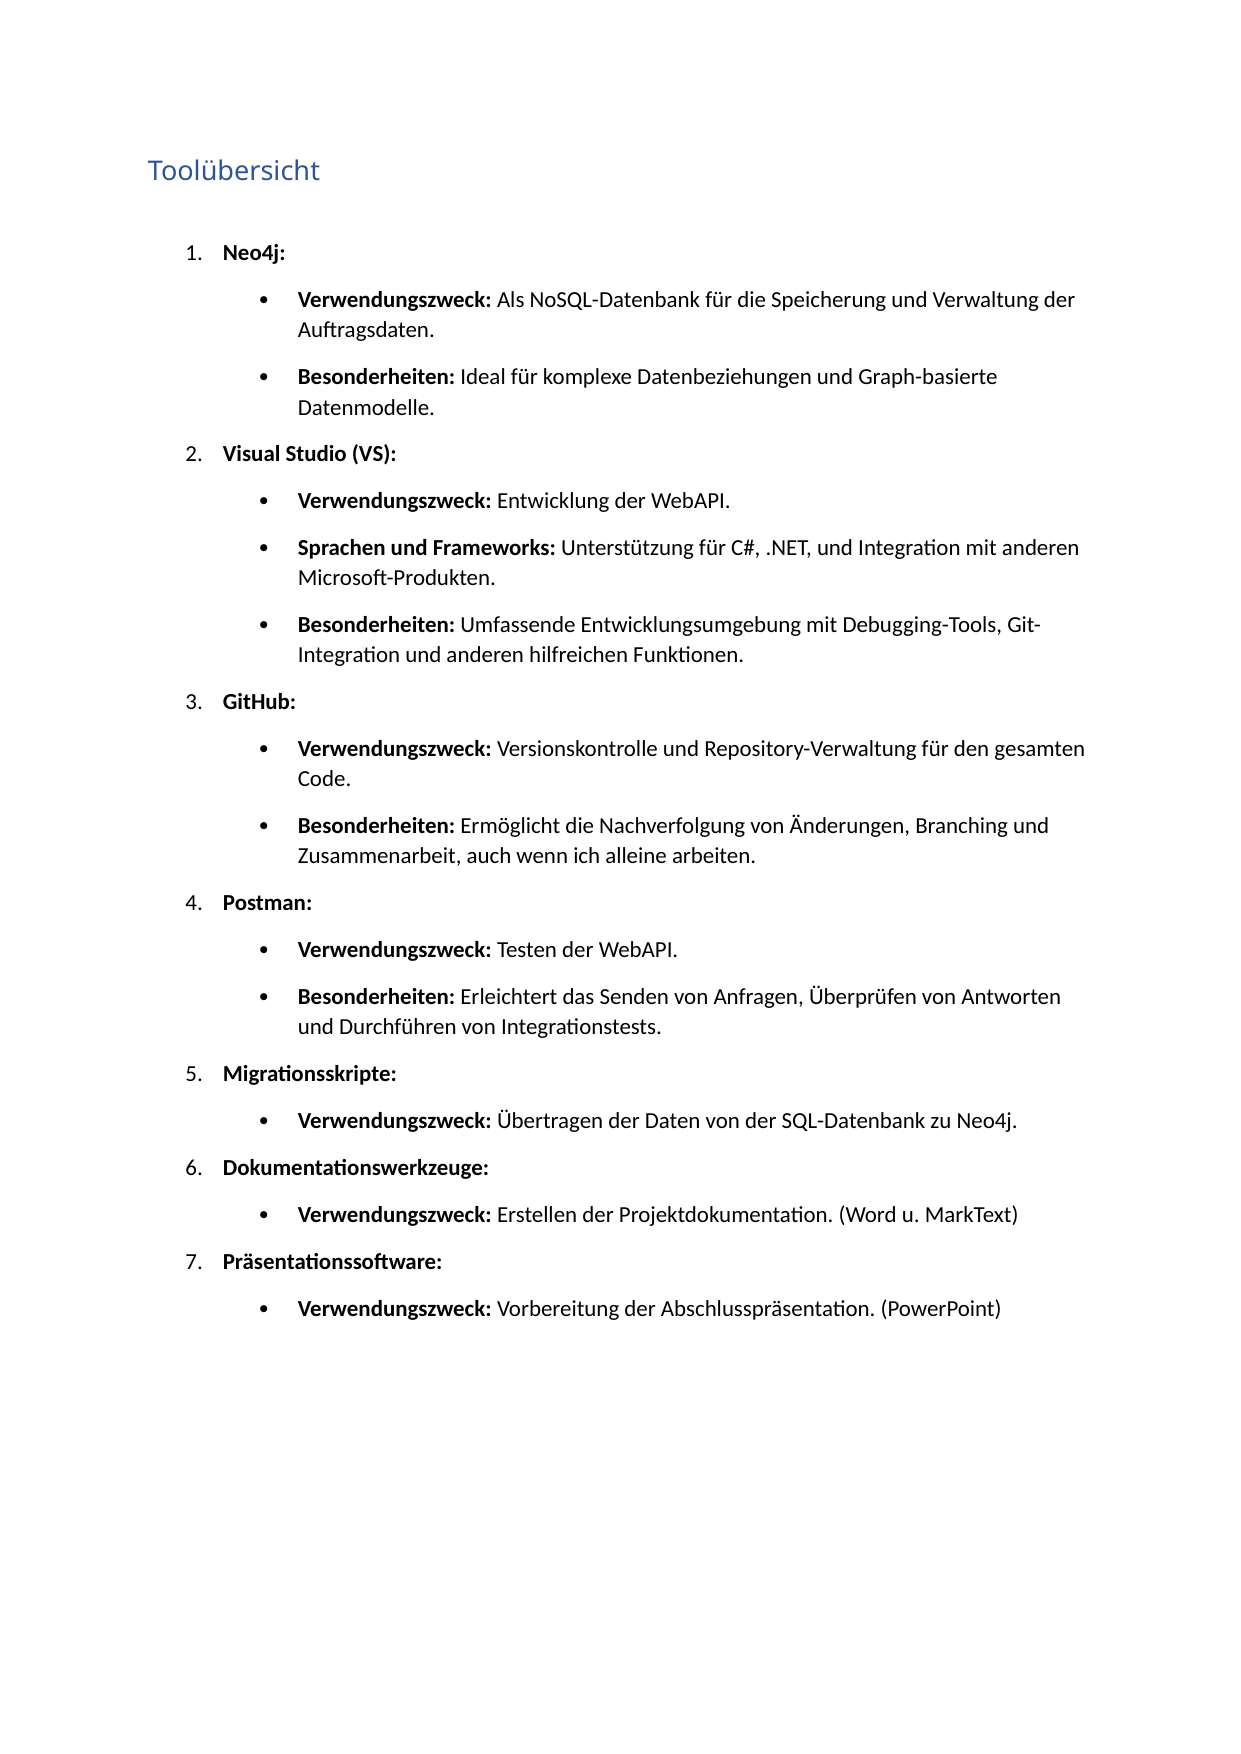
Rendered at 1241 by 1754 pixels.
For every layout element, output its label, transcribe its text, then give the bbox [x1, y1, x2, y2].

list Verwendungszweck: Testen der WebAPI. [260, 935, 1093, 963]
list GitHub: [185, 687, 1093, 715]
list Dokumentationswerkzeuge: [185, 1153, 1093, 1181]
list Besonderheiten: Umfassende Entwicklungsumgebung mit Debugging-Tools, Git-Integration und anderen hilfreichen Funktionen. [260, 610, 1093, 668]
subtitle Toolübersicht [148, 152, 1093, 189]
list Besonderheiten: Ideal für komplexe Datenbeziehungen und Graph-basierte Datenmodelle. [260, 362, 1093, 421]
list Visual Studio (VS): [185, 439, 1093, 467]
list Verwendungszweck: Übertragen der Daten von der SQL-Datenbank zu Neo4j. [260, 1106, 1093, 1134]
list Verwendungszweck: Entwicklung der WebAPI. [260, 486, 1093, 514]
list Verwendungszweck: Erstellen der Projektdokumentation. (Word u. MarkText) [260, 1200, 1093, 1228]
list Präsentationssoftware: [185, 1247, 1093, 1275]
list Besonderheiten: Ermöglicht die Nachverfolgung von Änderungen, Branching und Zusammenarbeit, auch wenn ich alleine arbeiten. [260, 811, 1093, 869]
list Neo4j: [185, 238, 1093, 266]
list Sprachen und Frameworks: Unterstützung für C#, .NET, und Integration mit anderen Microsoft-Produkten. [260, 533, 1093, 591]
list Verwendungszweck: Versionskontrolle und Repository-Verwaltung für den gesamten Code. [260, 734, 1093, 792]
list Besonderheiten: Erleichtert das Senden von Anfragen, Überprüfen von Antworten und Durchführen von Integrationstests. [260, 982, 1093, 1040]
list Postman: [185, 888, 1093, 916]
list Verwendungszweck: Vorbereitung der Abschlusspräsentation. (PowerPoint) [260, 1294, 1093, 1322]
list Migrationsskripte: [185, 1059, 1093, 1087]
list Verwendungszweck: Als NoSQL-Datenbank für die Speicherung und Verwaltung der Auftragsdaten. [260, 285, 1093, 343]
